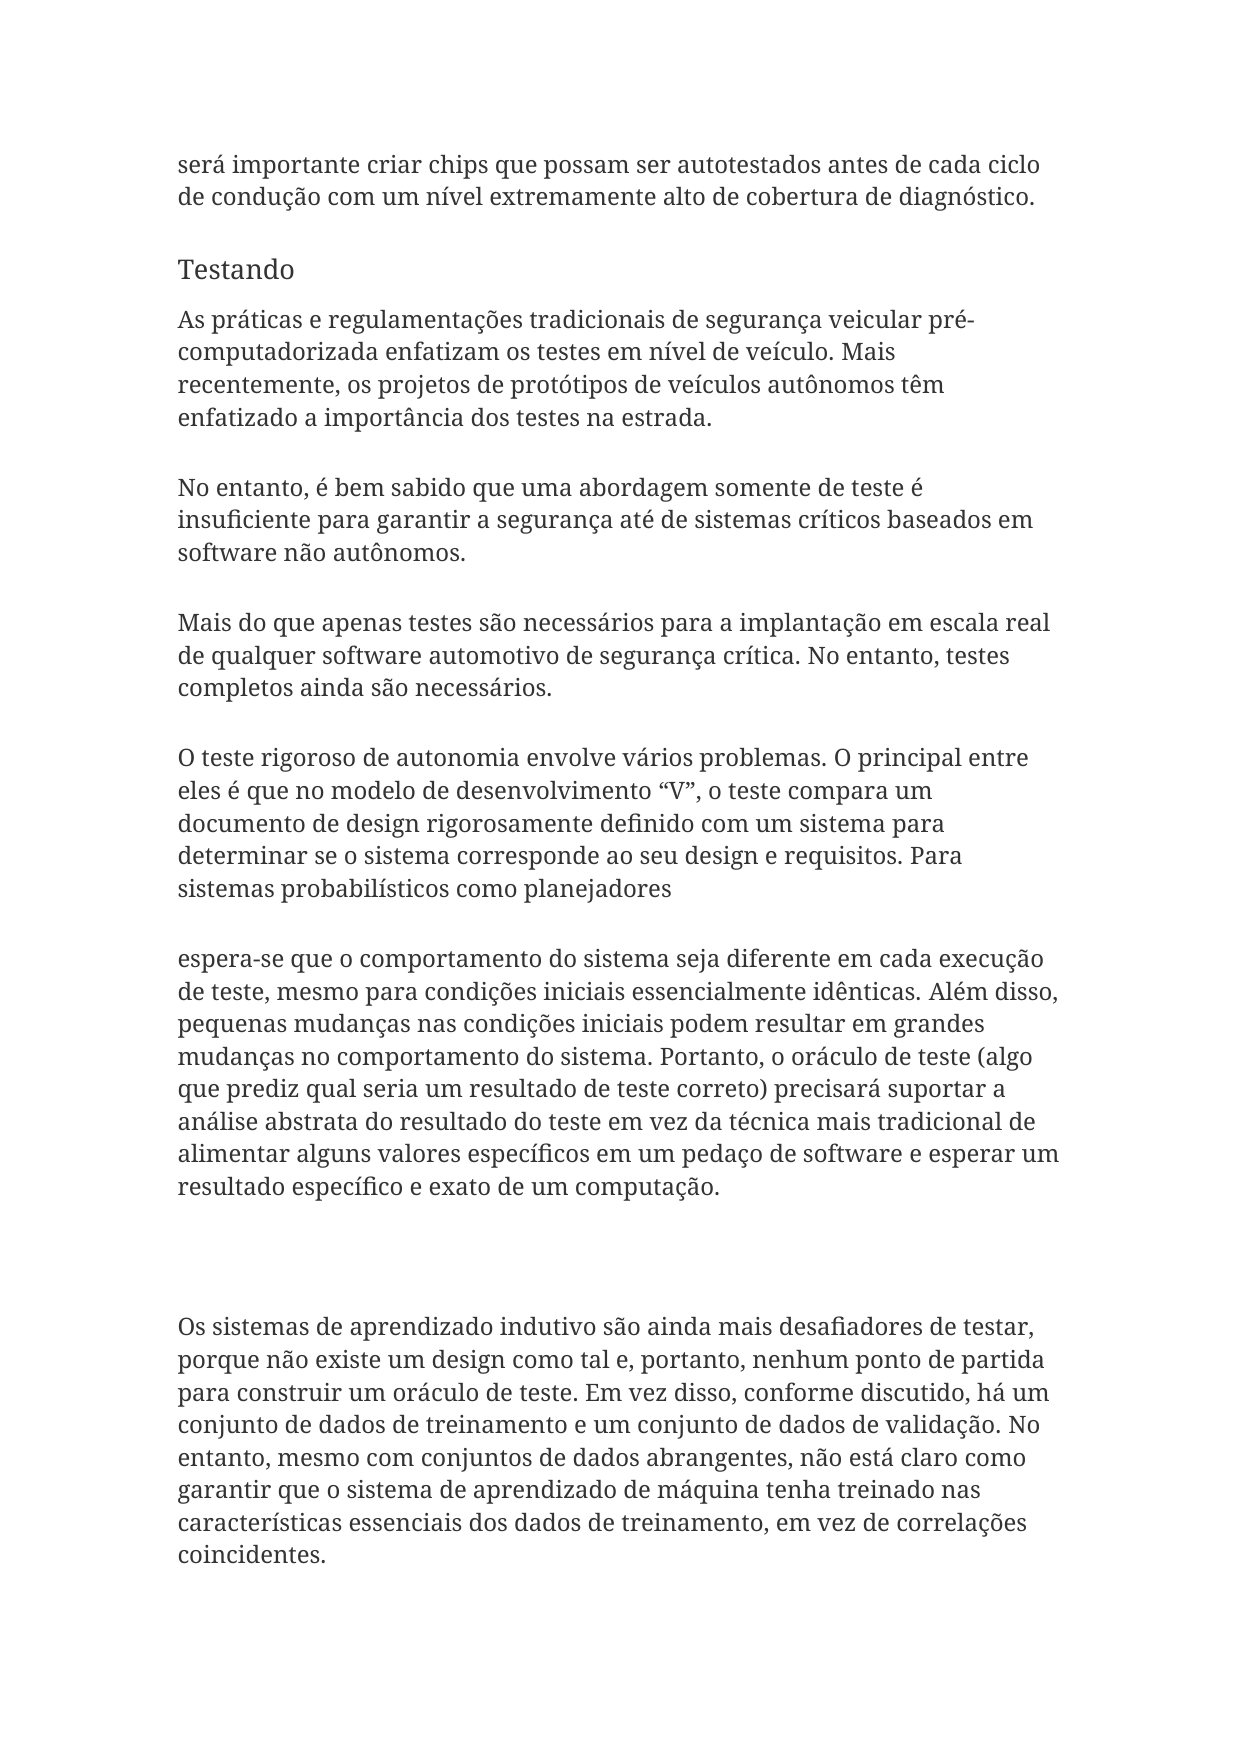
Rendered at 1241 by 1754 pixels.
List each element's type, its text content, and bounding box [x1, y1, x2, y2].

subtitle Testando [177, 250, 1063, 287]
text O teste rigoroso de autonomia envolve vários problemas. O principal entre eles é que no modelo de desenvolvimento “V”, o teste compara um documento de design rigorosamente definido com um sistema para determinar se o sistema corresponde ao seu design e requisitos. Para sistemas probabilísticos como planejadores [177, 741, 1063, 904]
text As práticas e regulamentações tradicionais de segurança veicular pré-computadorizada enfatizam os testes em nível de veículo. Mais recentemente, os projetos de protótipos de veículos autônomos têm enfatizado a importância dos testes na estrada. [177, 303, 1063, 433]
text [177, 148, 1063, 213]
text Os sistemas de aprendizado indutivo são ainda mais desafiadores de testar, porque não existe um design como tal e, portanto, nenhum ponto de partida para construir um oráculo de teste. Em vez disso, conforme discutido, há um conjunto de dados de treinamento e um conjunto de dados de validação. No entanto, mesmo com conjuntos de dados abrangentes, não está claro como garantir que o sistema de aprendizado de máquina tenha treinado nas características essenciais dos dados de treinamento, em vez de correlações coincidentes. [177, 1310, 1063, 1571]
text No entanto, é bem sabido que uma abordagem somente de teste é insuficiente para garantir a segurança até de sistemas críticos baseados em software não autônomos. [177, 471, 1063, 568]
text Mais do que apenas testes são necessários para a implantação em escala real de qualquer software automotivo de segurança crítica. No entanto, testes completos ainda são necessários. [177, 606, 1063, 704]
text espera-se que o comportamento do sistema seja diferente em cada execução de teste, mesmo para condições iniciais essencialmente idênticas. Além disso, pequenas mudanças nas condições iniciais podem resultar em grandes mudanças no comportamento do sistema. Portanto, o oráculo de teste (algo que prediz qual seria um resultado de teste correto) precisará suportar a análise abstrata do resultado do teste em vez da técnica mais tradicional de alimentar alguns valores específicos em um pedaço de software e esperar um resultado específico e exato de um computação. [177, 942, 1063, 1202]
